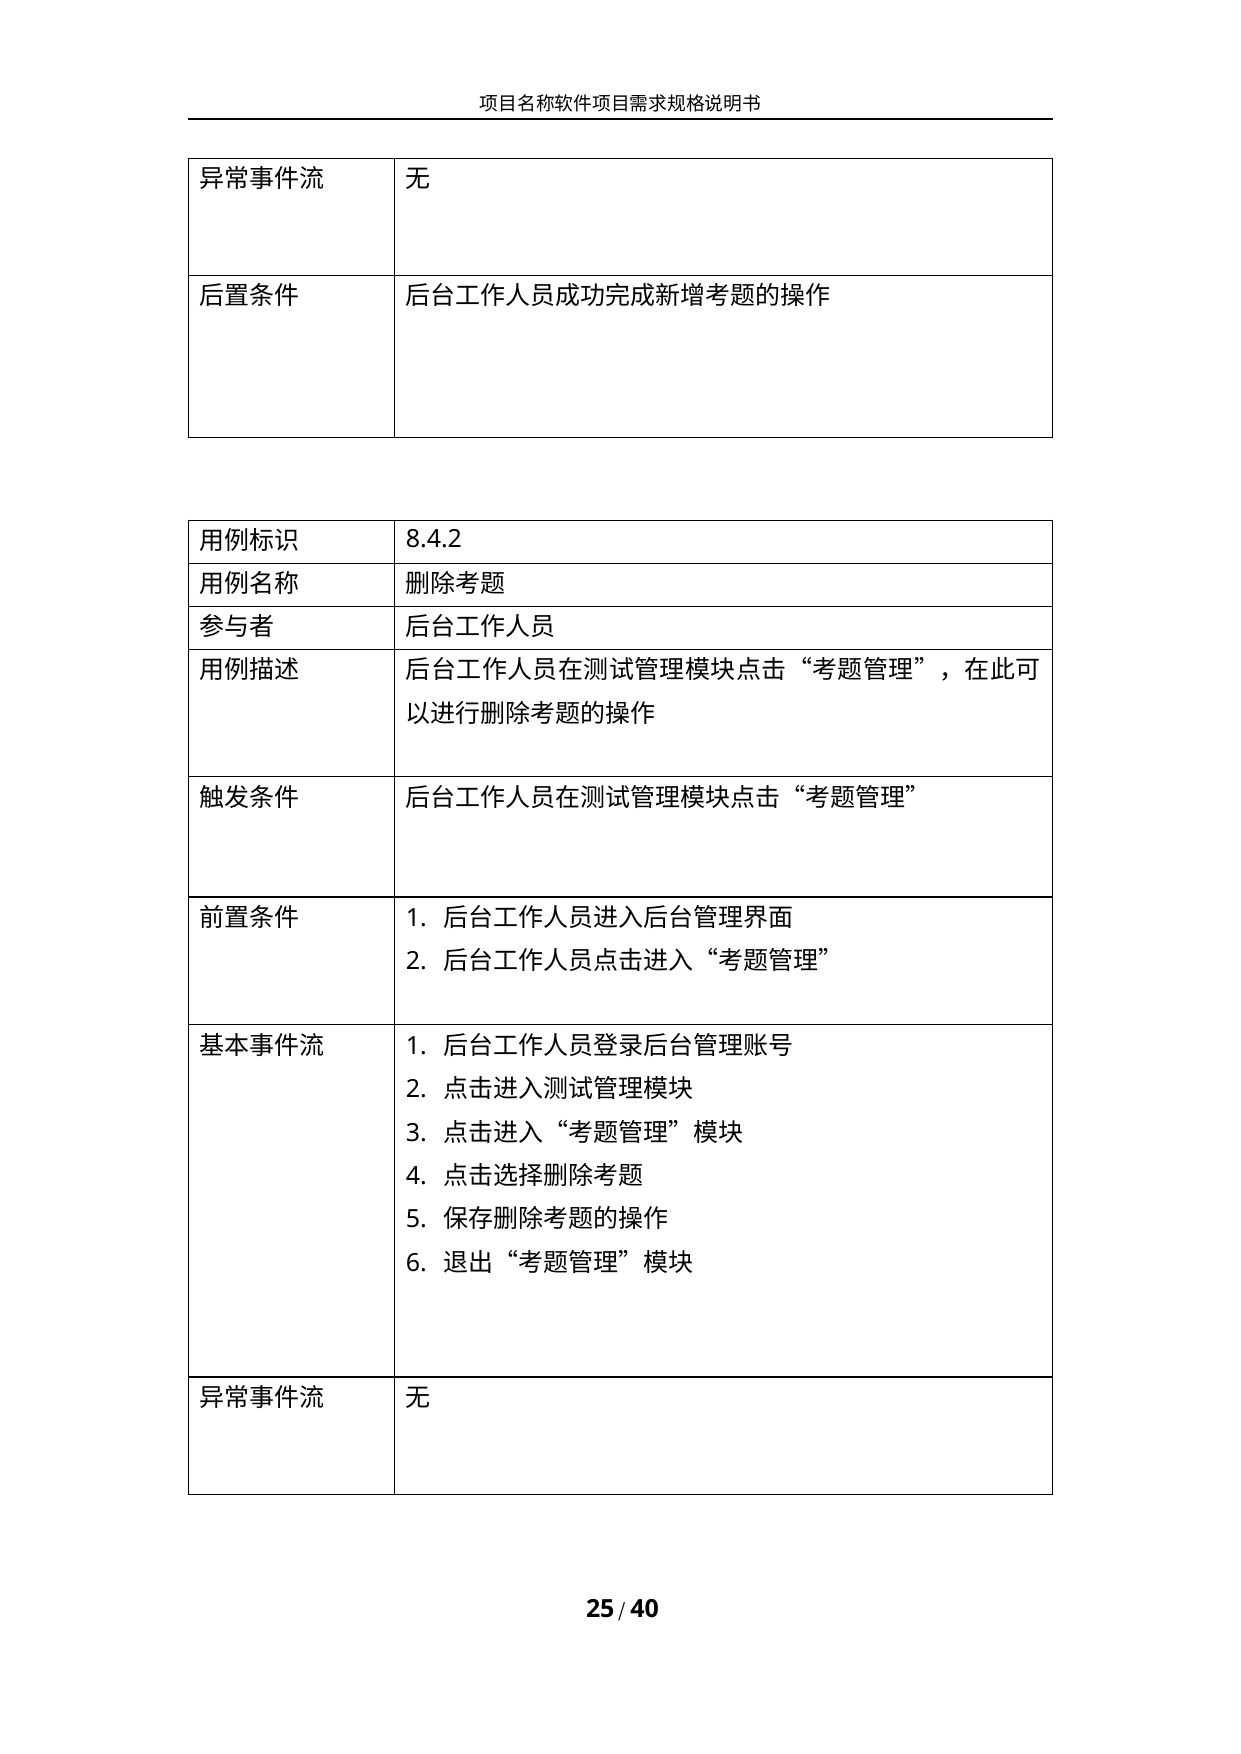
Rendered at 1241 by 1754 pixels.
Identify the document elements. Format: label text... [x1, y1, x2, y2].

table_cell 用例描述 [189, 650, 394, 776]
table_cell 后台工作人员进入后台管理界面 后台工作人员点击进入“考题管理” [395, 898, 1052, 1024]
table_cell 异常事件流 [189, 1378, 394, 1494]
table_cell 后置条件 [189, 276, 394, 437]
table_cell 无 [395, 1378, 1052, 1494]
table_cell 后台工作人员在测试管理模块点击“考题管理” [395, 777, 1052, 896]
table_cell 后台工作人员在测试管理模块点击“考题管理”，在此可以进行删除考题的操作 [395, 650, 1052, 776]
table_cell 基本事件流 [189, 1025, 394, 1376]
table_cell 异常事件流 [189, 159, 394, 275]
table_cell 后台工作人员 [395, 607, 1052, 648]
table_cell 前置条件 [189, 898, 394, 1024]
table_cell 后台工作人员成功完成新增考题的操作 [395, 276, 1052, 437]
table_cell 触发条件 [189, 777, 394, 896]
table_cell 用例名称 [189, 564, 394, 606]
table_cell 后台工作人员登录后台管理账号 点击进入测试管理模块 点击进入“考题管理”模块 点击选择删除考题 保存删除考题的操作 退出“考题管理”模块 [395, 1025, 1052, 1376]
table_header 8.4.2 [395, 521, 1052, 562]
table_cell 删除考题 [395, 564, 1052, 606]
table_header 用例标识 [189, 521, 394, 562]
table_cell 无 [395, 159, 1052, 275]
table_cell 参与者 [189, 607, 394, 648]
